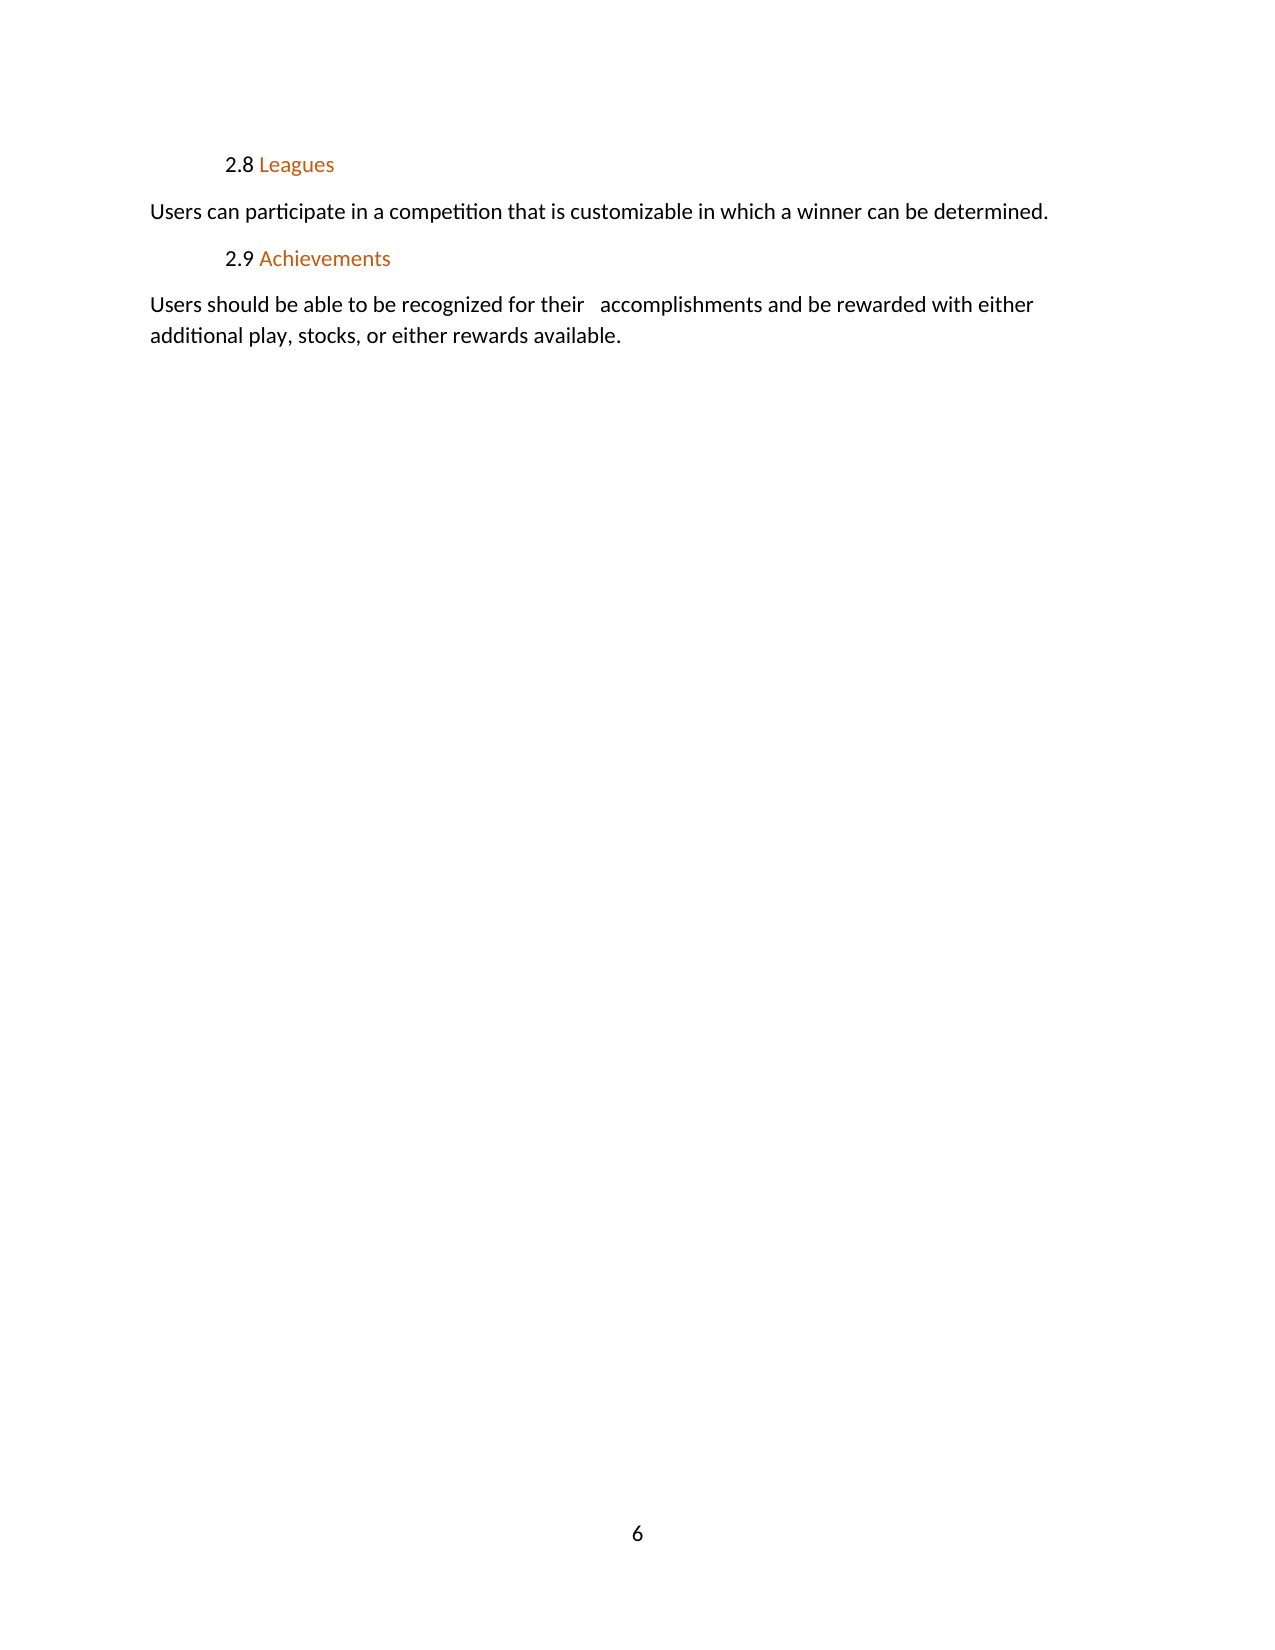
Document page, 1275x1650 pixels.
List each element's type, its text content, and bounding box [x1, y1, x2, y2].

text 2.8 Leagues [150, 150, 1125, 178]
text Users should be able to be recognized for their accomplishments and be rewarded with either additional play, stocks, or either rewards available. [150, 291, 1125, 349]
text Users can participate in a competition that is customizable in which a winner can be determined. [150, 197, 1125, 225]
text 2.9 Achievements [150, 244, 1125, 272]
